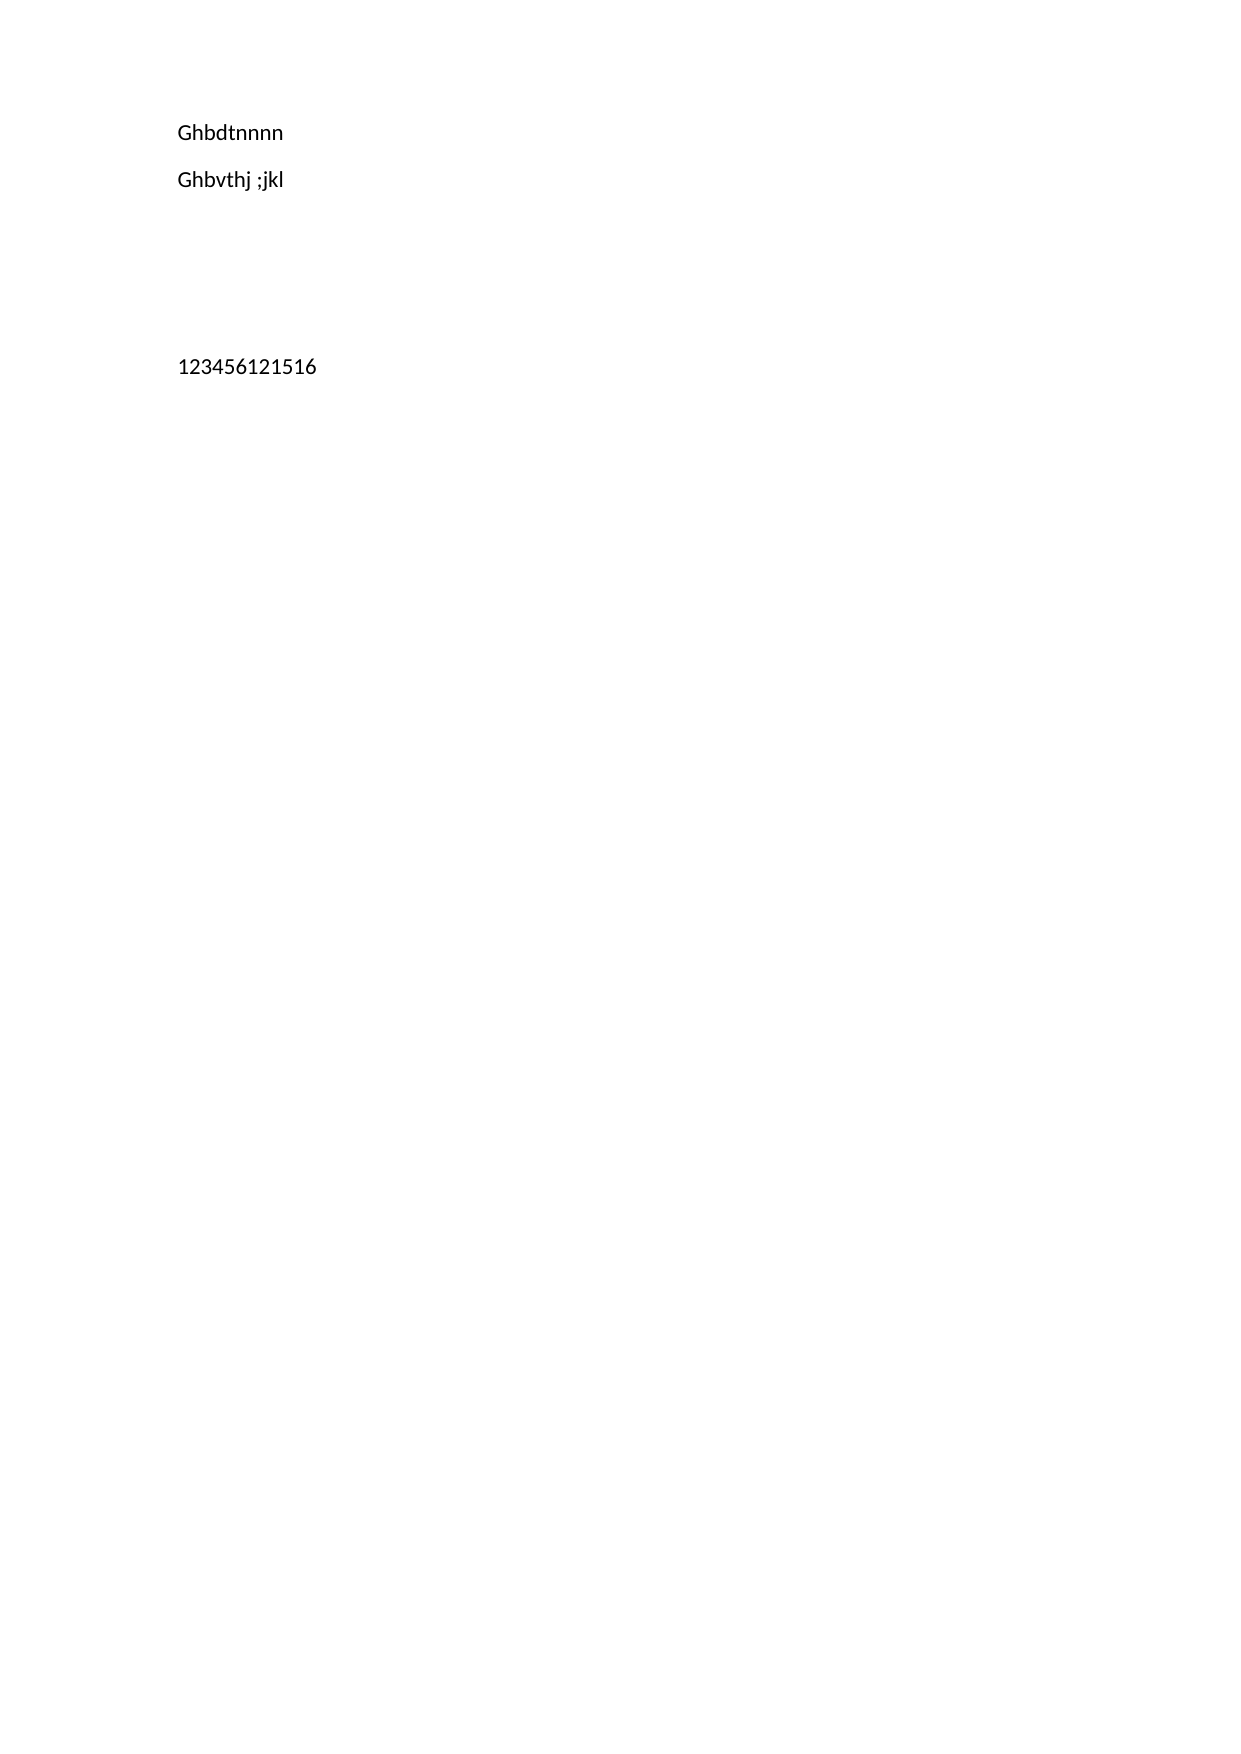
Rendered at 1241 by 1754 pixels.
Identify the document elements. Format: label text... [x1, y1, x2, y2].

text Ghbvthj ;jkl [177, 165, 1152, 193]
text Ghbdtnnnn [177, 118, 1152, 146]
text 123456121516 [177, 352, 1152, 381]
